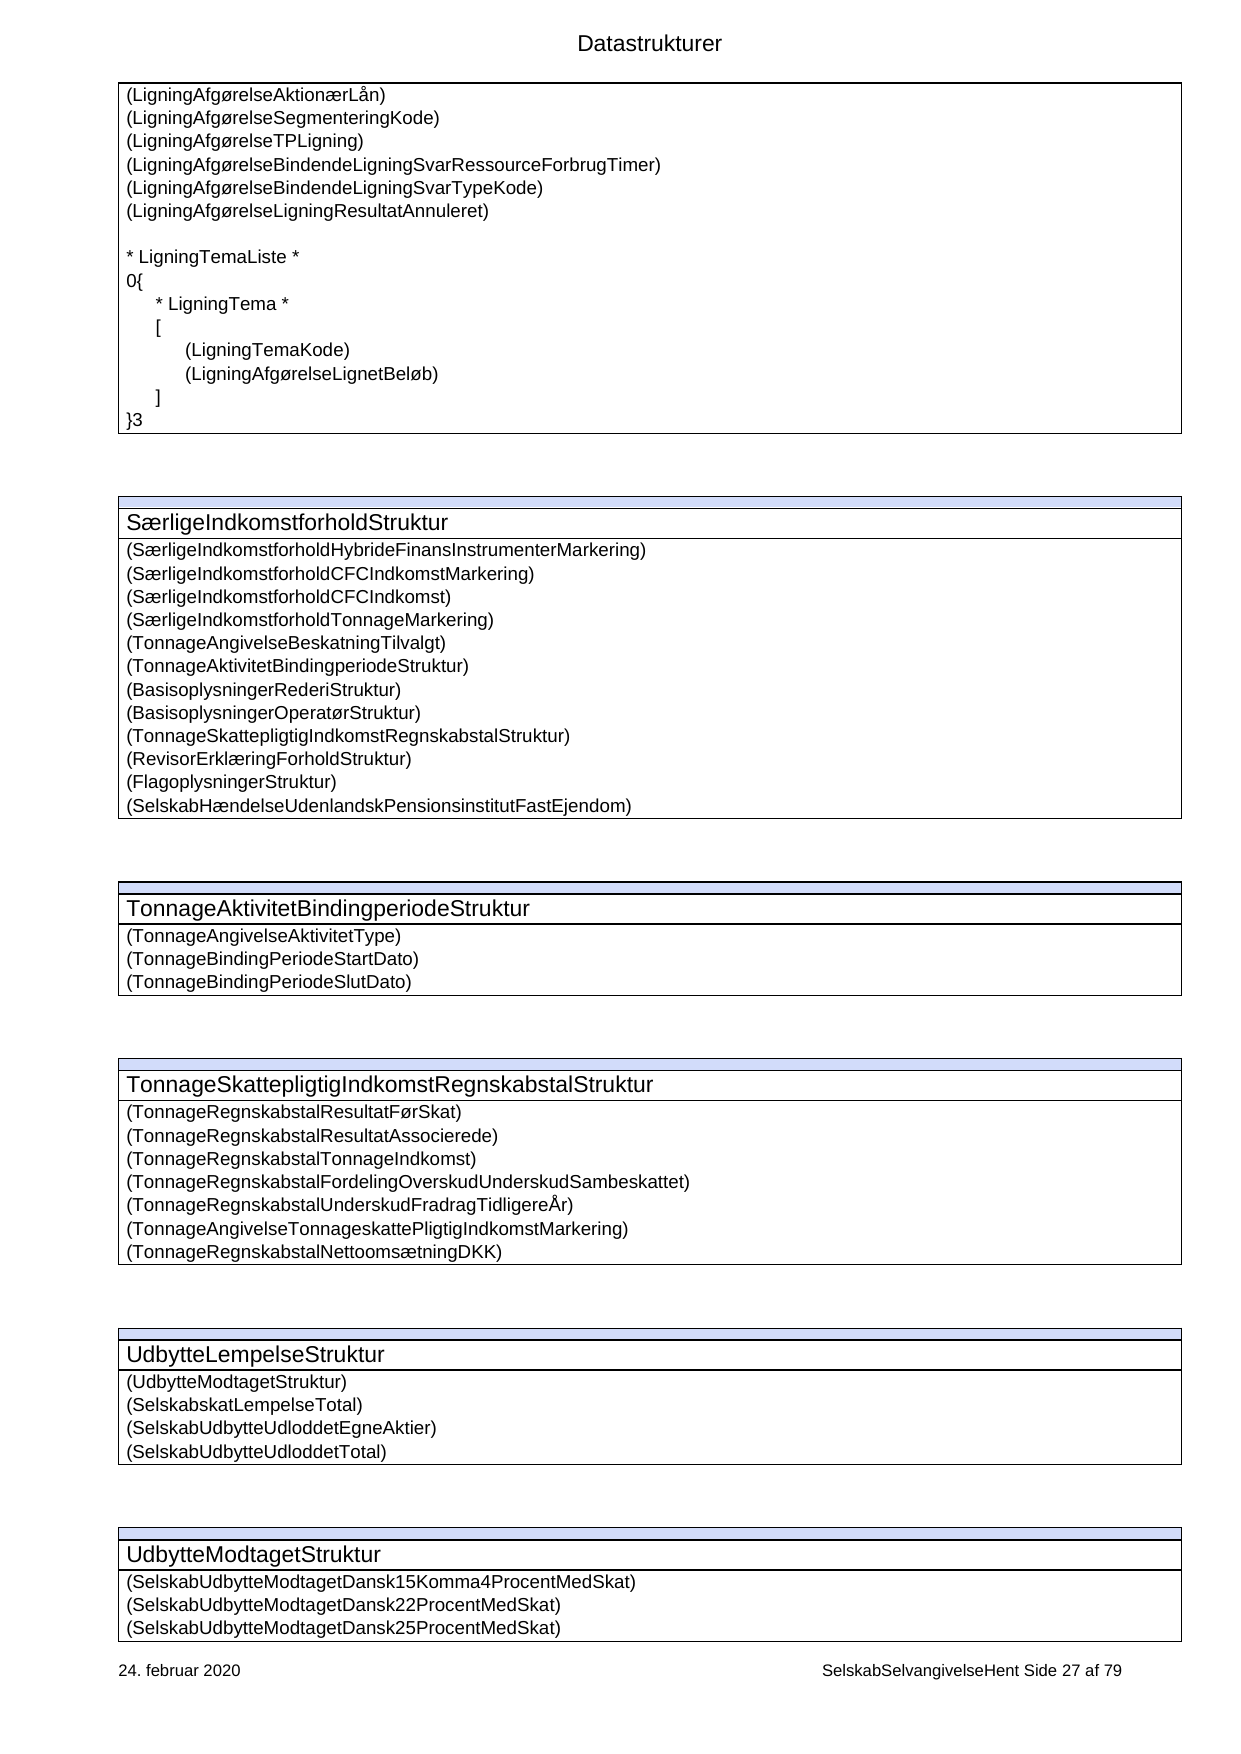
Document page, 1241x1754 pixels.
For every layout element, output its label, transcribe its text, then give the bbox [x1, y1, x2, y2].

table_cell SærligeIndkomstforholdStruktur [119, 509, 1181, 537]
table_header [119, 1528, 1181, 1539]
table_header [119, 883, 1181, 893]
table_cell (TonnageAngivelseAktivitetType) (TonnageBindingPeriodeStartDato) (TonnageBindingPeriodeSlutDato) [119, 925, 1181, 995]
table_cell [119, 84, 1181, 433]
table_cell (UdbytteModtagetStruktur) (SelskabskatLempelseTotal) (SelskabUdbytteUdloddetEgneAktier) (SelskabUdbytteUdloddetTotal) [119, 1371, 1181, 1464]
table_cell TonnageSkattepligtigIndkomstRegnskabstalStruktur [119, 1071, 1181, 1100]
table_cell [119, 1571, 1181, 1641]
table_cell UdbytteModtagetStruktur [119, 1541, 1181, 1569]
table_cell (TonnageRegnskabstalResultatFørSkat) (TonnageRegnskabstalResultatAssocierede) (TonnageRegnskabstalTonnageIndkomst) (TonnageRegnskabstalFordelingOverskudUnderskudSambeskattet) (TonnageRegnskabstalUnderskudFradragTidligereÅr) (TonnageAngivelseTonnageskattePligtigIndkomstMarkering) (TonnageRegnskabstalNettoomsætningDKK) [119, 1101, 1181, 1264]
table_cell (SærligeIndkomstforholdHybrideFinansInstrumenterMarkering) (SærligeIndkomstforholdCFCIndkomstMarkering) (SærligeIndkomstforholdCFCIndkomst) (SærligeIndkomstforholdTonnageMarkering) (TonnageAngivelseBeskatningTilvalgt) (TonnageAktivitetBindingperiodeStruktur) (BasisoplysningerRederiStruktur) (BasisoplysningerOperatørStruktur) (TonnageSkattepligtigIndkomstRegnskabstalStruktur) (RevisorErklæringForholdStruktur) (FlagoplysningerStruktur) (SelskabHændelseUdenlandskPensionsinstitutFastEjendom) [119, 539, 1181, 818]
table_header [119, 497, 1181, 507]
table_header [119, 1329, 1181, 1339]
table_cell UdbytteLempelseStruktur [119, 1341, 1181, 1369]
table_cell TonnageAktivitetBindingperiodeStruktur [119, 895, 1181, 923]
table_header [119, 1059, 1181, 1070]
